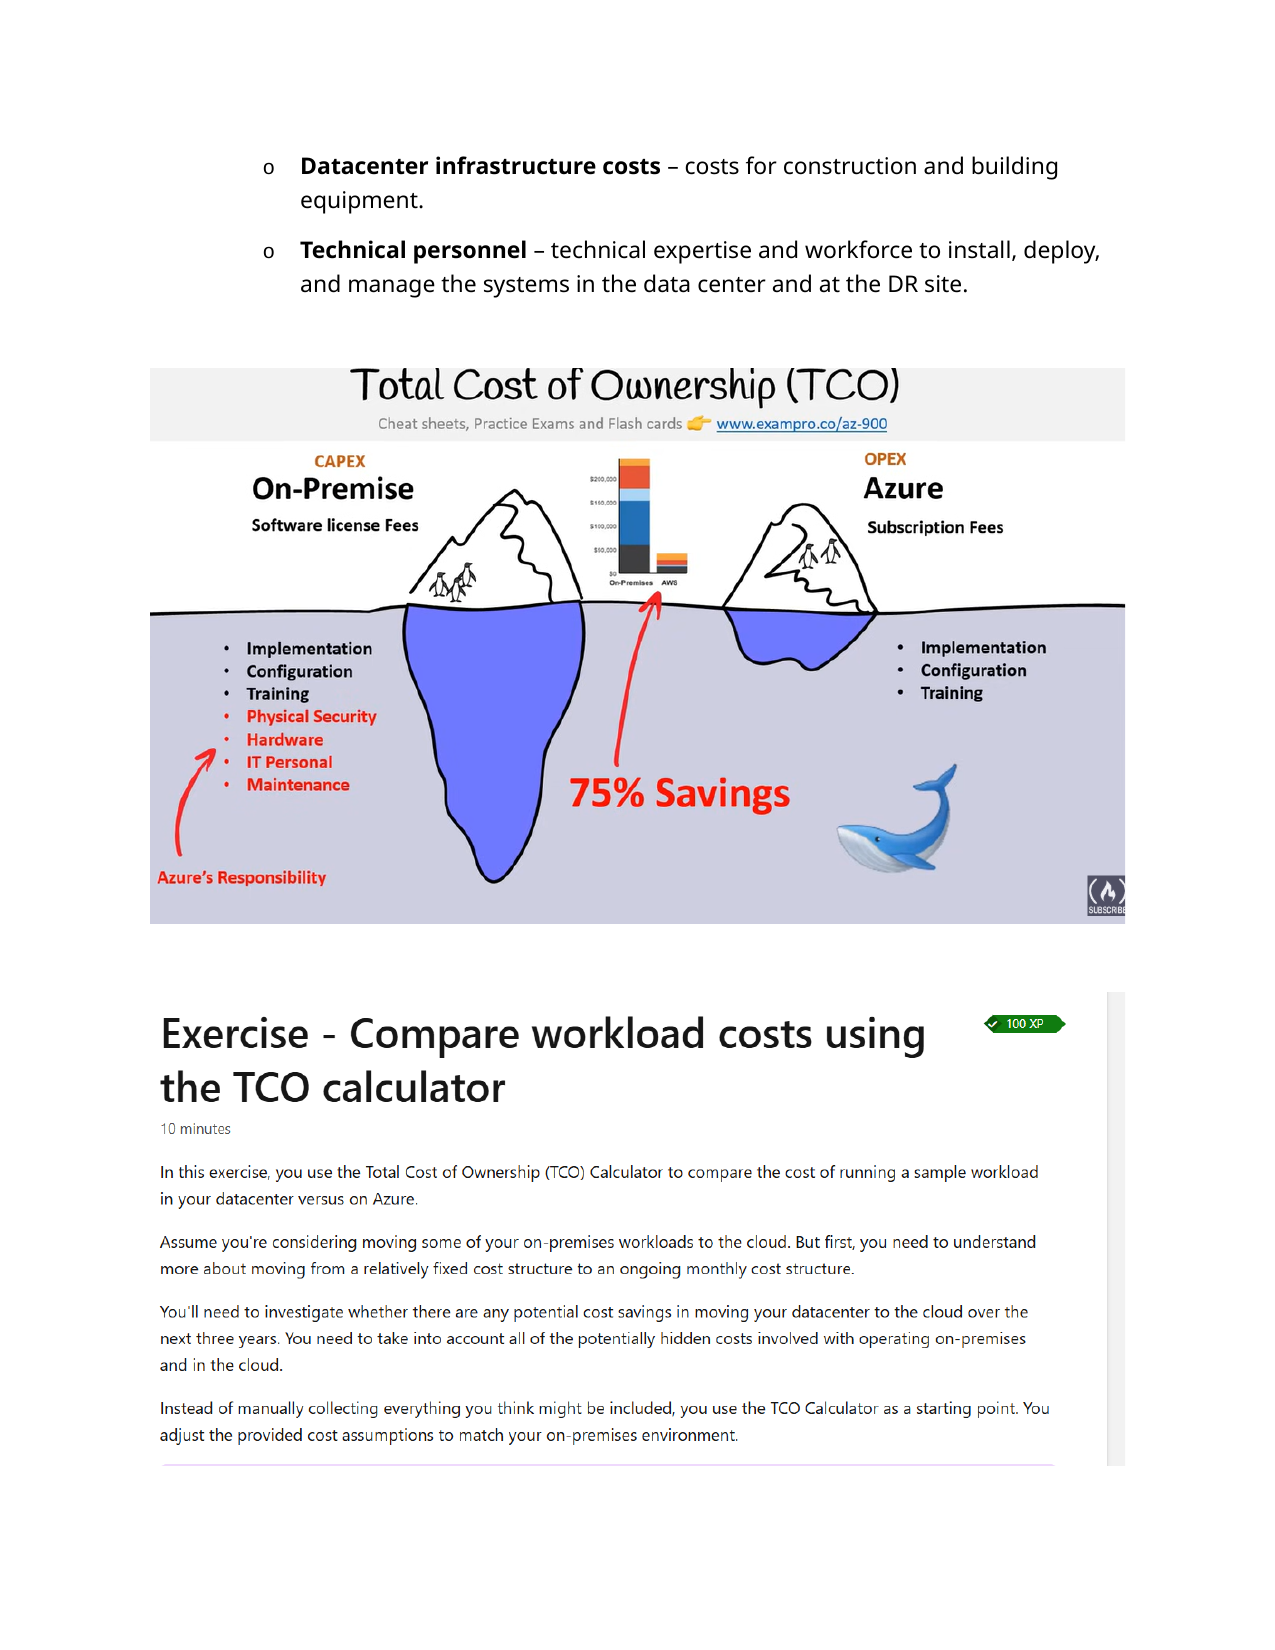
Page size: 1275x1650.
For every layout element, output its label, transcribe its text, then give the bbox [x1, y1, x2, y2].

picture [150, 368, 1125, 924]
picture [150, 992, 1125, 1466]
list Datacenter infrastructure costs – costs for construction and building equipment. [262, 150, 1125, 215]
list Technical personnel – technical expertise and workforce to install, deploy, and manage the systems in the data center and at the DR site. [262, 234, 1125, 299]
